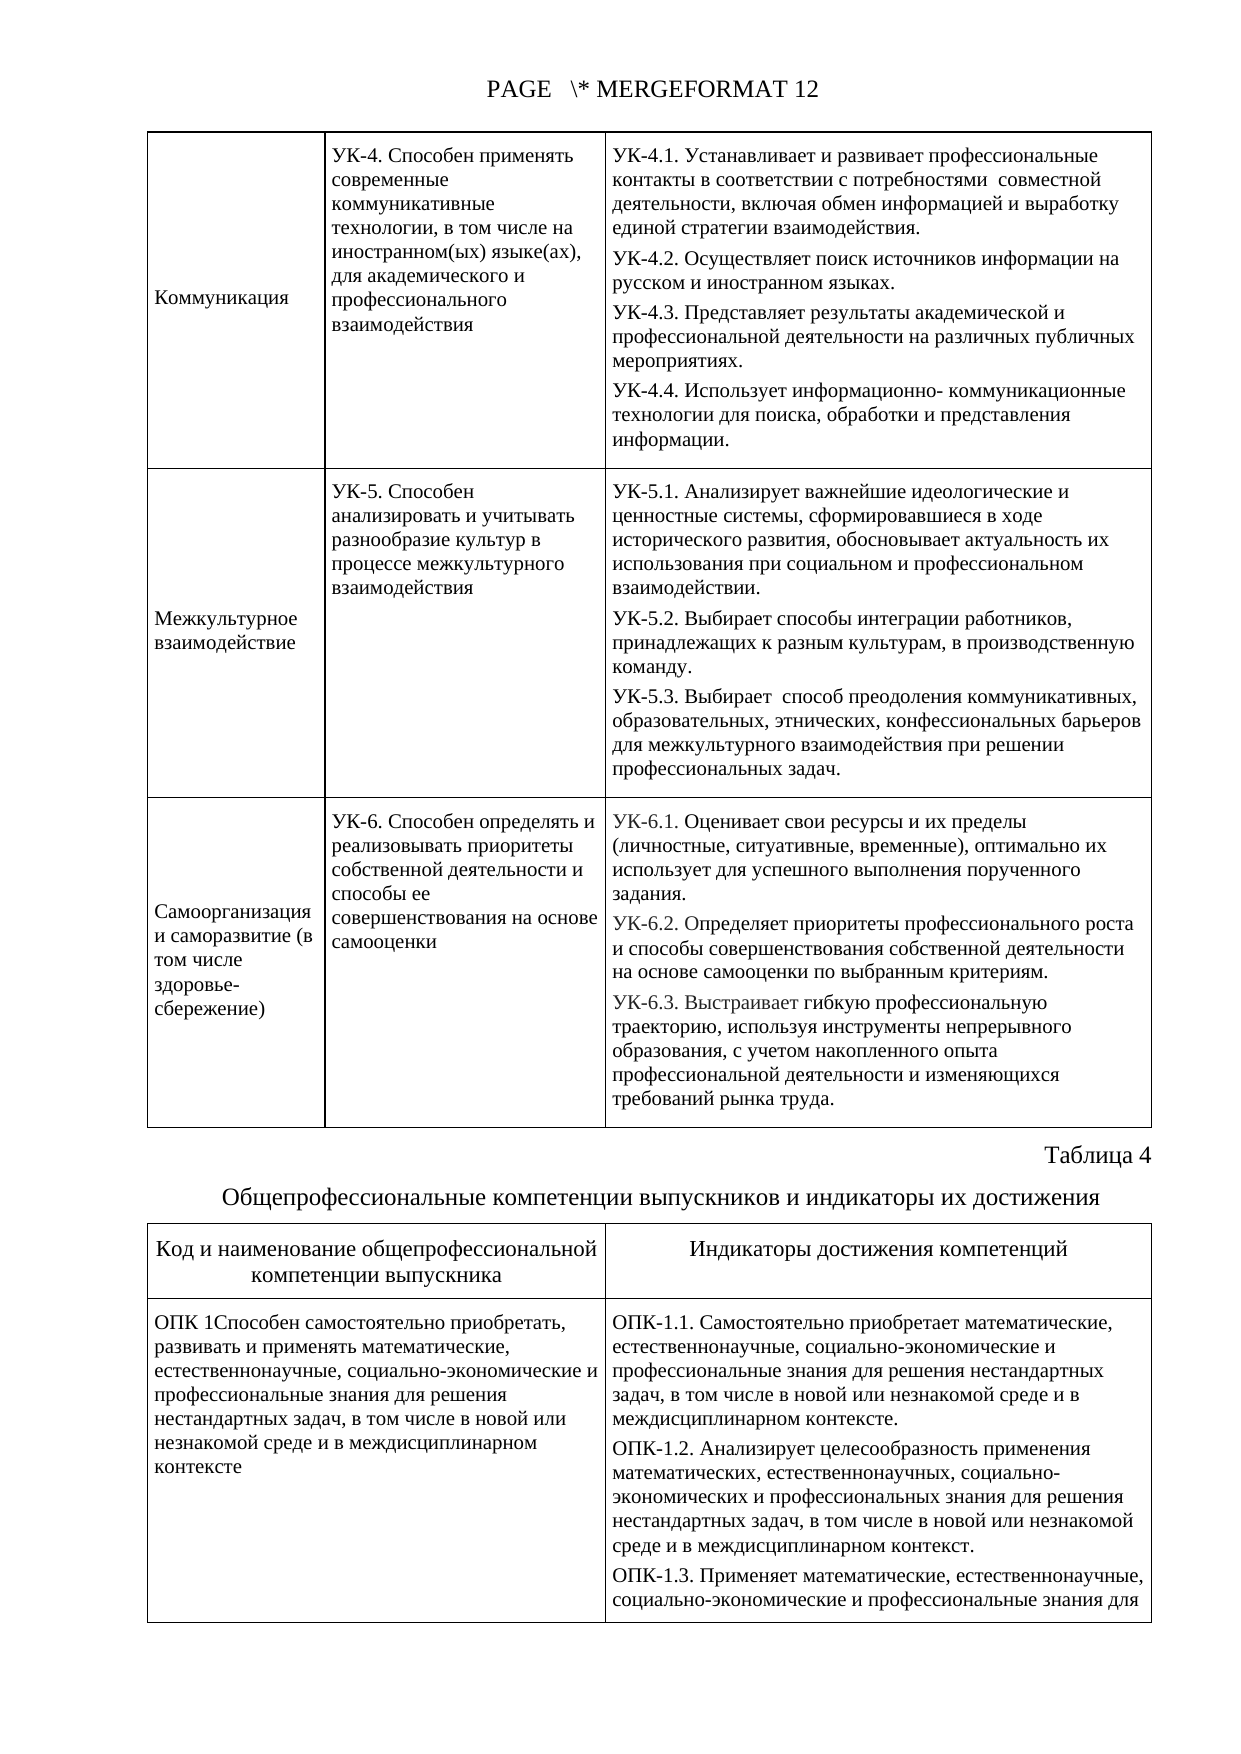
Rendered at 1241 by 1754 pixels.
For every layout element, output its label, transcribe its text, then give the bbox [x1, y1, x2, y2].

table_header Индикаторы достижения компетенций [606, 1224, 1151, 1298]
table_header Код и наименование общепрофессиональной компетенции выпускника [148, 1224, 605, 1298]
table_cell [606, 1299, 1151, 1622]
table_cell УК-6.1. Оценивает свои ресурсы и их пределы (личностные, ситуативные, временные), оптимально их использует для успешного выполнения порученного задания. УК-6.2. Определяет приоритеты профессионального роста и способы совершенствования собственной деятельности на основе самооценки по выбранным критериям. УК-6.3. Выстраивает гибкую профессиональную траекторию, используя инструменты непрерывного образования, с учетом накопленного опыта профессиональной деятельности и изменяющихся требований рынка труда. [606, 798, 1151, 1127]
text Общепрофессиональные компетенции выпускников и индикаторы их достижения [148, 1182, 1152, 1211]
table_cell Самоорганизация и саморазвитие (в том числе здоровье-сбережение) [148, 798, 324, 1127]
table_cell УК-6. Способен определять и реализовывать приоритеты собственной деятельности и способы ее совершенствования на основе самооценки [326, 798, 605, 1127]
table_cell УК-5. Способен анализировать и учитывать разнообразие культур в процессе межкультурного взаимодействия [326, 469, 605, 797]
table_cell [148, 1299, 605, 1622]
table_cell УК-4.1. Устанавливает и развивает профессиональные контакты в соответствии с потребностями совместной деятельности, включая обмен информацией и выработку единой стратегии взаимодействия. УК-4.2. Осуществляет поиск источников информации на русском и иностранном языках. УК-4.3. Представляет результаты академической и профессиональной деятельности на различных публичных мероприятиях. УК-4.4. Использует информационно- коммуникационные технологии для поиска, обработки и представления информации. [606, 133, 1151, 467]
text Таблица 4 [148, 1141, 1152, 1169]
table_cell УК-4. Способен применять современные коммуникативные технологии, в том числе на иностранном(ых) языке(ах), для академического и профессионального взаимодействия [326, 133, 605, 467]
table_cell Коммуникация [148, 133, 324, 467]
table_cell Межкультурное взаимодействие [148, 469, 324, 797]
table_cell УК-5.1. Анализирует важнейшие идеологические и ценностные системы, сформировавшиеся в ходе исторического развития, обосновывает актуальность их использования при социальном и профессиональном взаимодействии. УК-5.2. Выбирает способы интеграции работников, принадлежащих к разным культурам, в производственную команду. УК-5.3. Выбирает способ преодоления коммуникативных, образовательных, этнических, конфессиональных барьеров для межкультурного взаимодействия при решении профессиональных задач. [606, 469, 1151, 797]
